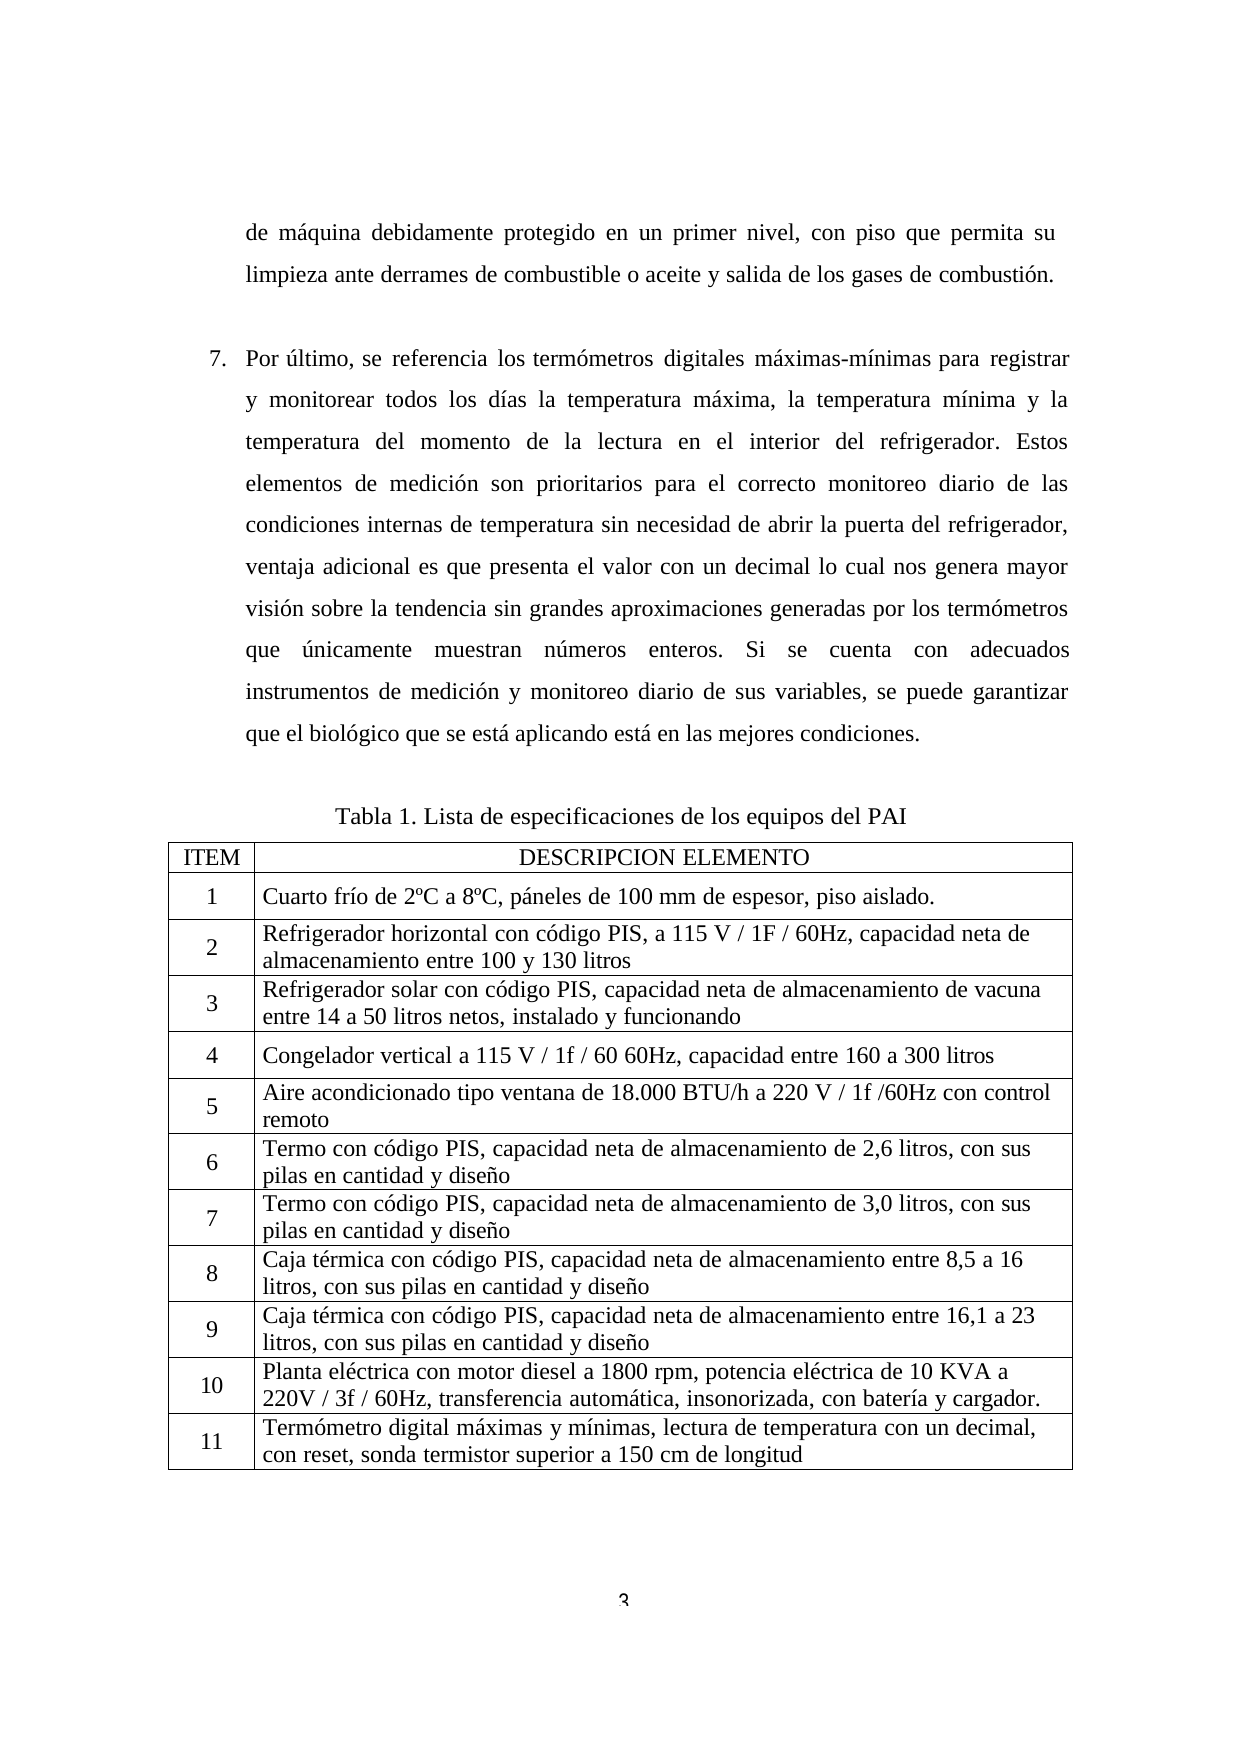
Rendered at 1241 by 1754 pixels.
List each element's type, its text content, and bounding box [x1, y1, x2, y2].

table_cell Caja térmica con código PIS, capacidad neta de almacenamiento entre 8,5 a 16 litros, con sus pilas en cantidad y diseño [255, 1246, 1072, 1301]
text Tabla 1. Lista de especificaciones de los equipos del PAI [180, 802, 1062, 829]
table_cell Congelador vertical a 115 V / 1f / 60 60Hz, capacidad entre 160 a 300 litros [255, 1032, 1072, 1077]
list Por último, se referencia los termómetros digitales máximas-mínimas para registrar y monitorear todos los días la temperatura máxima, la temperatura mínima y la temperatura del momento de la lectura en el interior del refrigerador. Estos elementos de medición son prioritarios para el correcto monitoreo diario de las condiciones internas de temperatura sin necesidad de abrir la puerta del refrigerador, ventaja adicional es que presenta el valor con un decimal lo cual nos genera mayor visión sobre la tendencia sin grandes aproximaciones generadas por los termómetros que únicamente muestran números enteros. Si se cuenta con adecuados instrumentos de medición y monitoreo diario de sus variables, se puede garantizar que el biológico que se está aplicando está en las mejores condiciones. [209, 343, 1069, 746]
table_cell 1 [169, 873, 254, 919]
table_cell 4 [169, 1032, 254, 1077]
table_cell Aire acondicionado tipo ventana de 18.000 BTU/h a 220 V / 1f /60Hz con control remoto [255, 1079, 1072, 1133]
table_cell 5 [169, 1079, 254, 1133]
table_cell Cuarto frío de 2ºC a 8ºC, páneles de 100 mm de espesor, piso aislado. [255, 873, 1072, 919]
table_cell 8 [169, 1246, 254, 1301]
table_header DESCRIPCION ELEMENTO [255, 843, 1072, 872]
table_cell 7 [169, 1190, 254, 1245]
table_header ITEM [169, 843, 254, 872]
table_cell 2 [169, 920, 254, 975]
table_cell 9 [169, 1302, 254, 1357]
table_cell Caja térmica con código PIS, capacidad neta de almacenamiento entre 16,1 a 23 litros, con sus pilas en cantidad y diseño [255, 1302, 1072, 1357]
table_cell Termómetro digital máximas y mínimas, lectura de temperatura con un decimal, con reset, sonda termistor superior a 150 cm de longitud [255, 1414, 1072, 1468]
table_cell Termo con código PIS, capacidad neta de almacenamiento de 2,6 litros, con sus pilas en cantidad y diseño [255, 1134, 1072, 1189]
table_cell Refrigerador horizontal con código PIS, a 115 V / 1F / 60Hz, capacidad neta de almacenamiento entre 100 y 130 litros [255, 920, 1072, 975]
table_cell Refrigerador solar con código PIS, capacidad neta de almacenamiento de vacuna entre 14 a 50 litros netos, instalado y funcionando [255, 976, 1072, 1031]
table_cell Termo con código PIS, capacidad neta de almacenamiento de 3,0 litros, con sus pilas en cantidad y diseño [255, 1190, 1072, 1245]
table_cell 6 [169, 1134, 254, 1189]
table_cell 11 [169, 1414, 254, 1468]
text de máquina debidamente protegido en un primer nivel, con piso que permita su limpieza ante derrames de combustible o aceite y salida de los gases de combustión. [245, 218, 1067, 287]
table_cell 3 [169, 976, 254, 1031]
table_cell Planta eléctrica con motor diesel a 1800 rpm, potencia eléctrica de 10 KVA a 220V / 3f / 60Hz, transferencia automática, insonorizada, con batería y cargador. [255, 1358, 1072, 1413]
table_cell 10 [169, 1358, 254, 1413]
